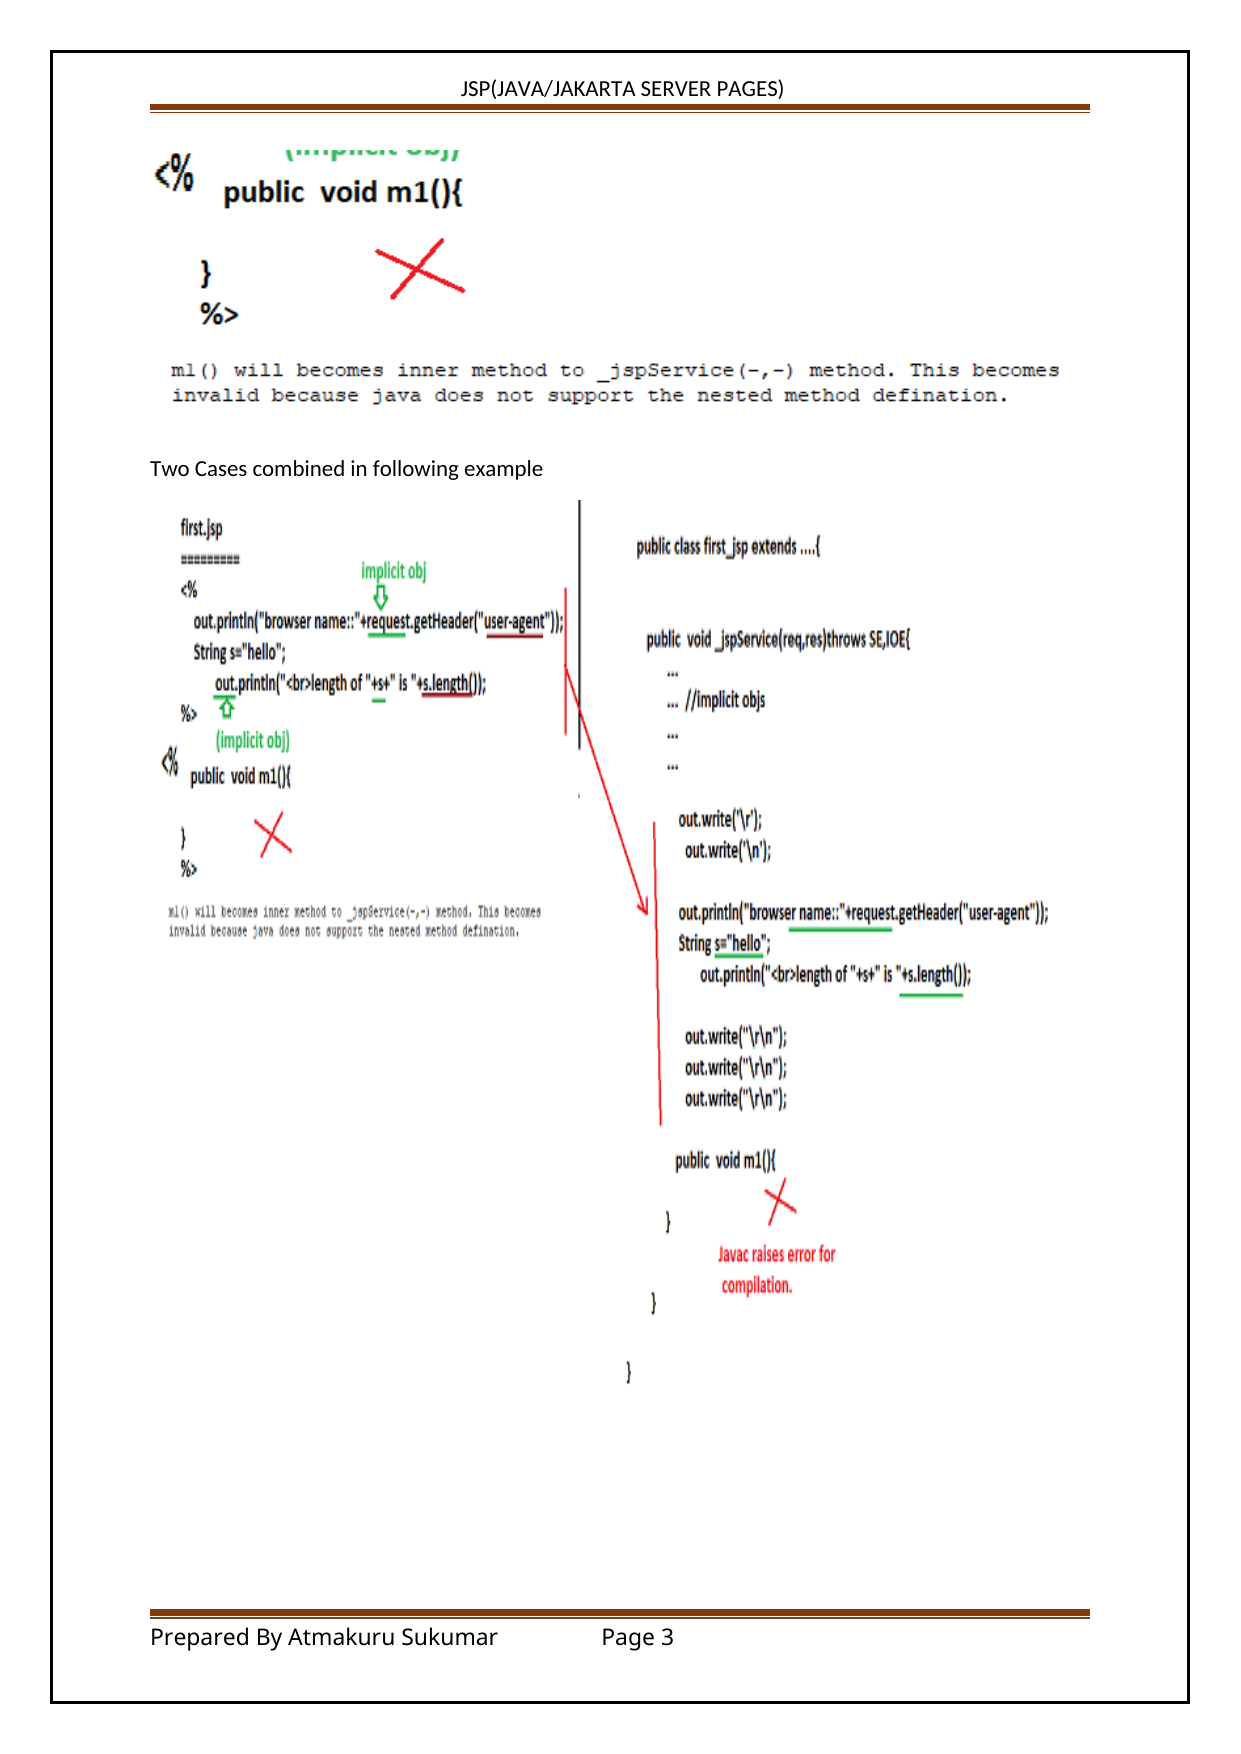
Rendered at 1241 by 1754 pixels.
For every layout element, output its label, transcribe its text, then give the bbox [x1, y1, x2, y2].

text Two Cases combined in following example [150, 454, 1090, 482]
picture [150, 500, 1091, 1403]
picture [150, 150, 1075, 436]
